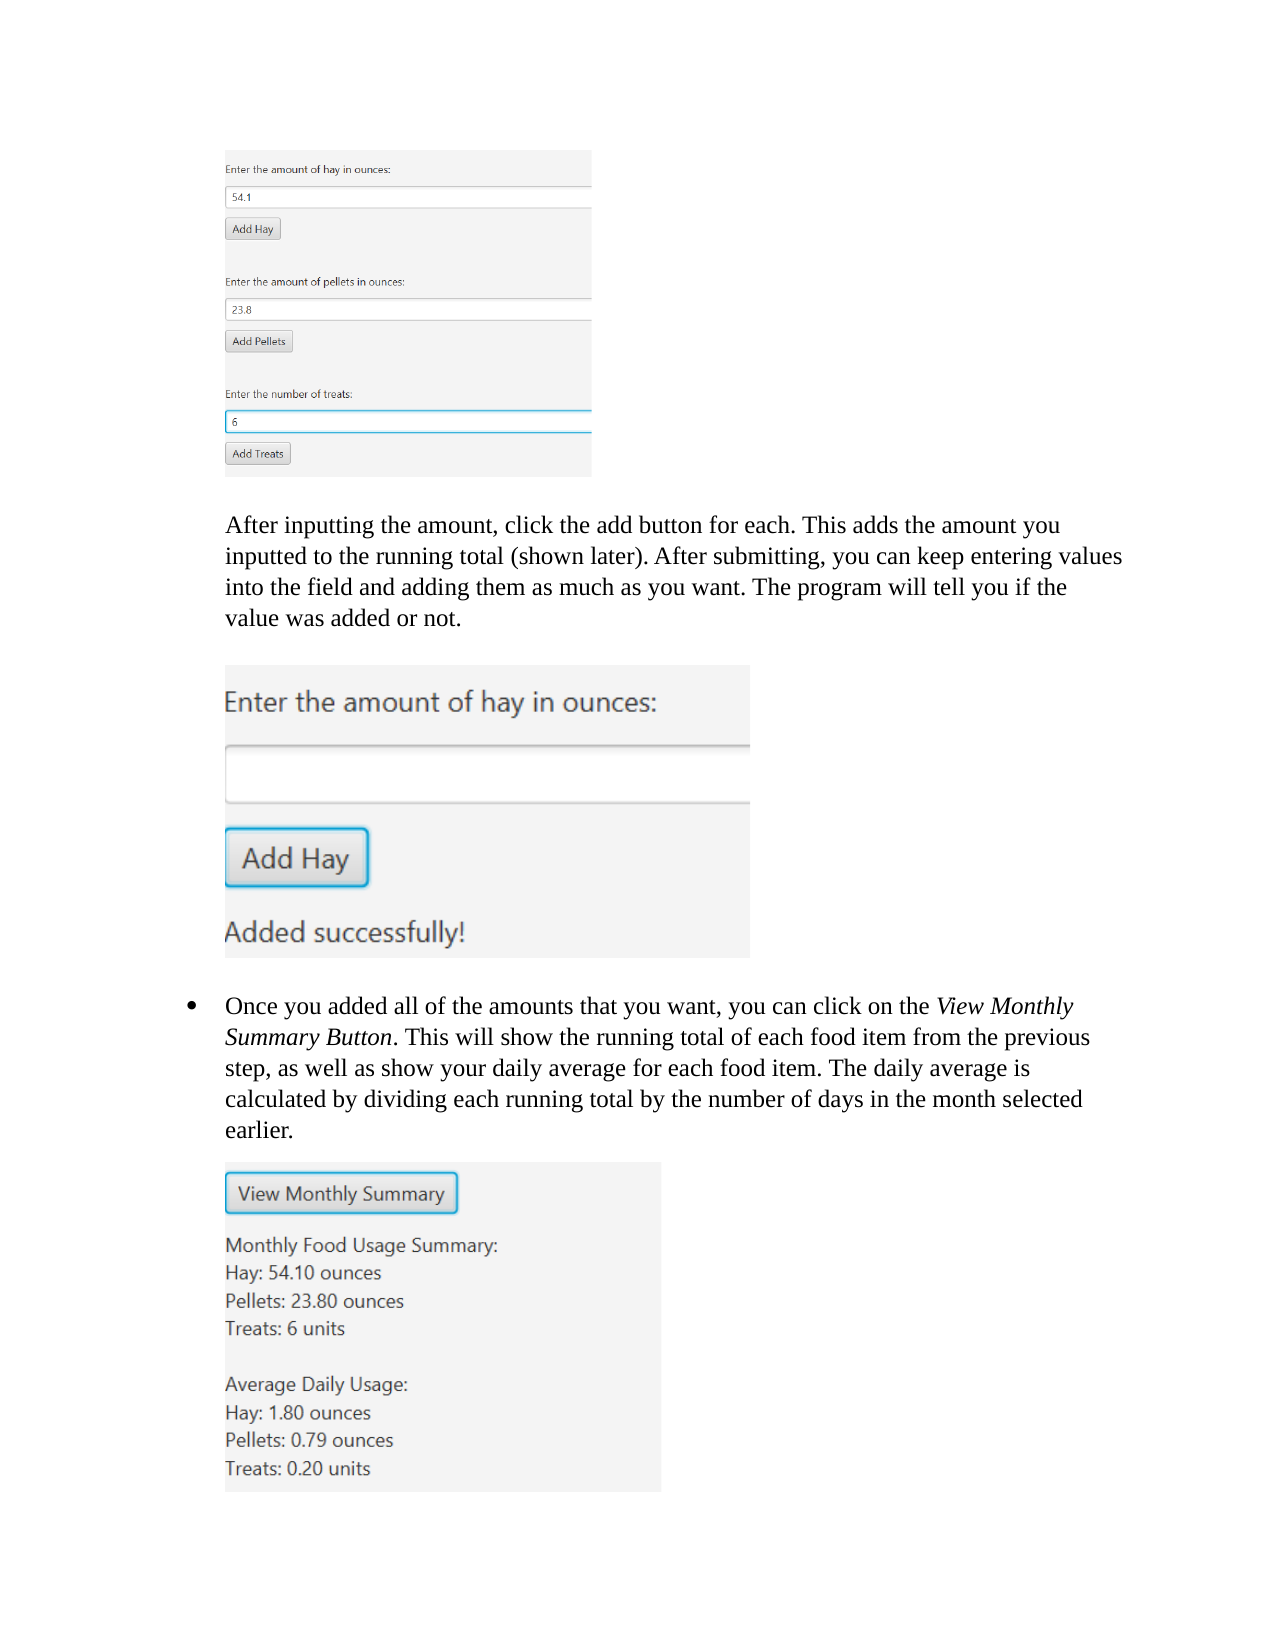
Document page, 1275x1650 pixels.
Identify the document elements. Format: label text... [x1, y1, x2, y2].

list Once you added all of the amounts that you want, you can click on the View Monthly Summary Button. This will show the running total of each food item from the previous step, as well as show your daily average for each food item. The daily average is calculated by dividing each running total by the number of days in the month selected earlier. [187, 991, 1125, 1144]
list After inputting the amount, click the add button for each. This adds the amount you inputted to the running total (shown later). After submitting, you can keep entering values into the field and adding them as much as you want. The program will tell you if the value was added or not. [225, 510, 1125, 632]
picture [225, 665, 750, 958]
picture [225, 1162, 662, 1492]
picture [225, 150, 592, 477]
